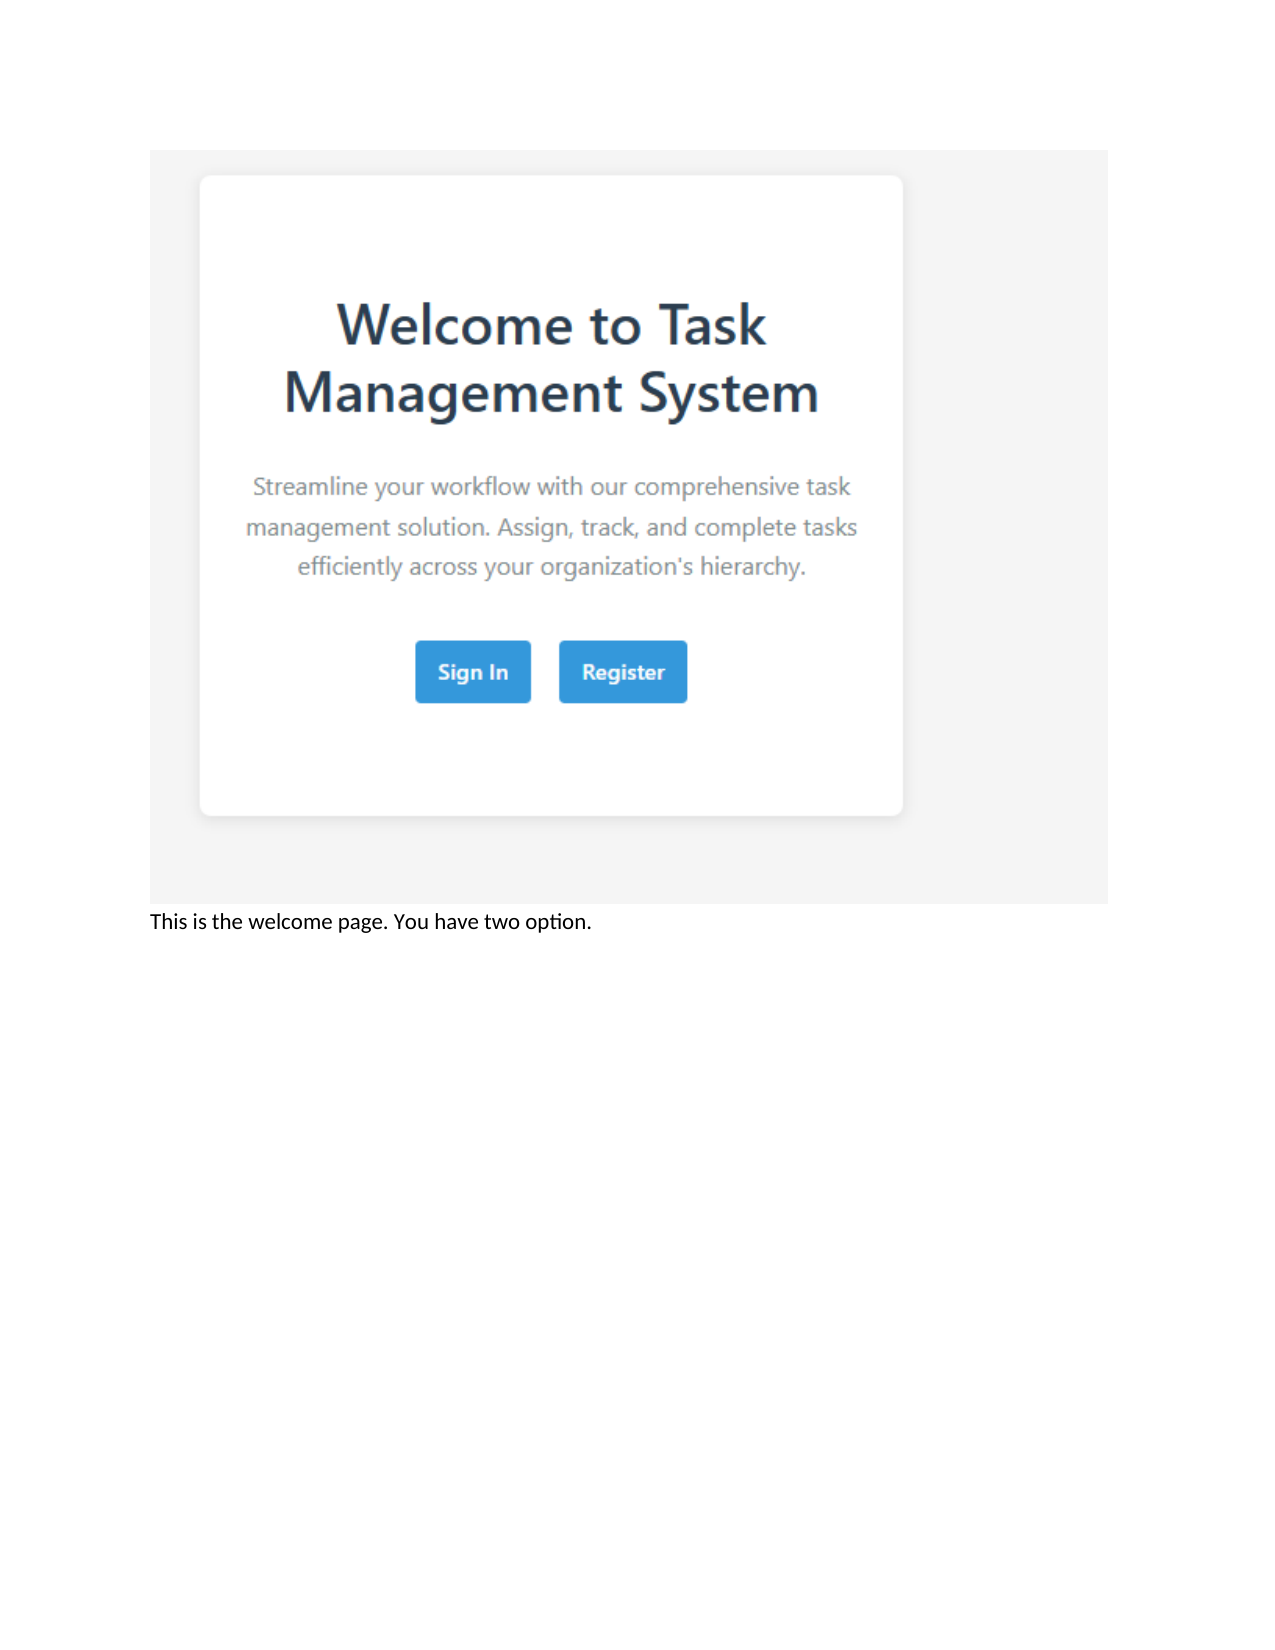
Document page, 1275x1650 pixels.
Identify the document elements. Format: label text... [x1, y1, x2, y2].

picture [150, 150, 1108, 904]
